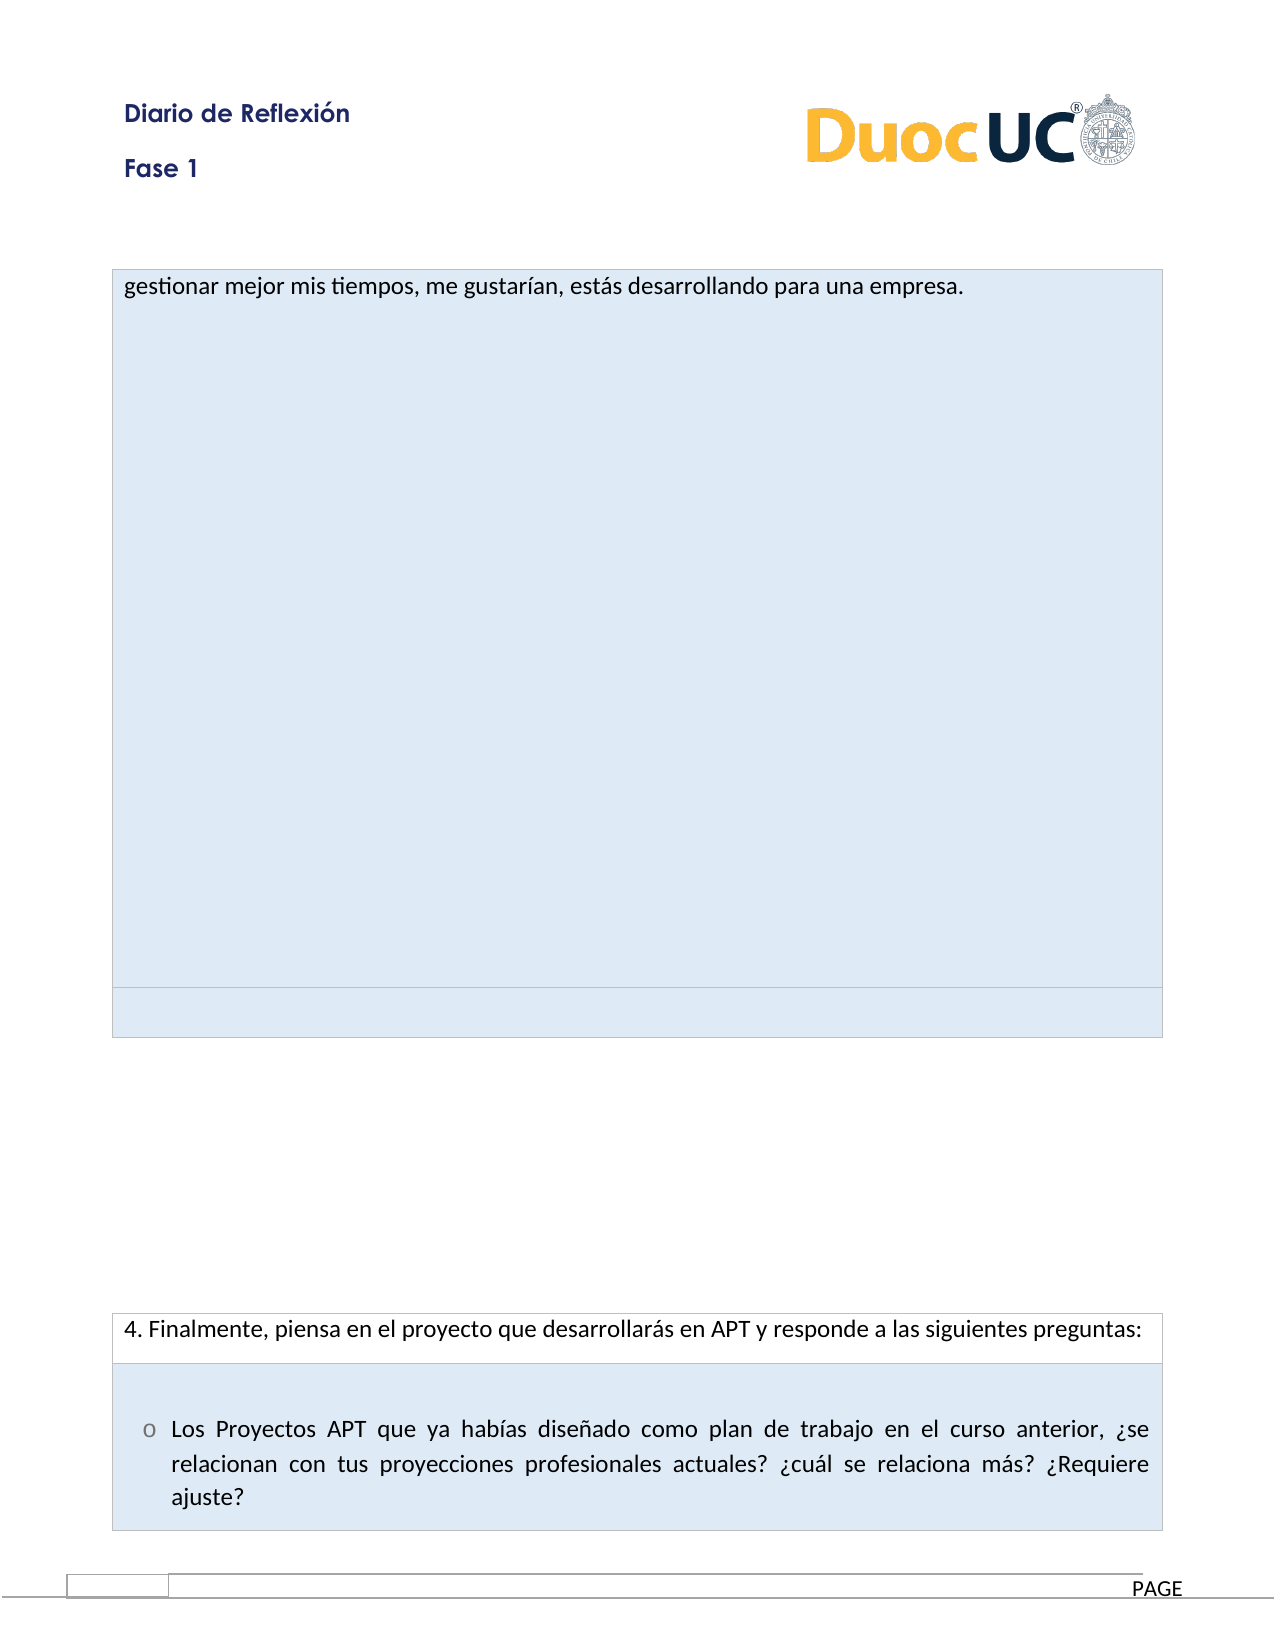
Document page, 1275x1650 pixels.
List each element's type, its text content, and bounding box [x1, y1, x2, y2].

table_header 4. Finalmente, piensa en el proyecto que desarrollarás en APT y responde a las siguientes preguntas: [113, 1314, 1162, 1363]
picture [807, 94, 1135, 165]
table_cell [113, 988, 1162, 1037]
